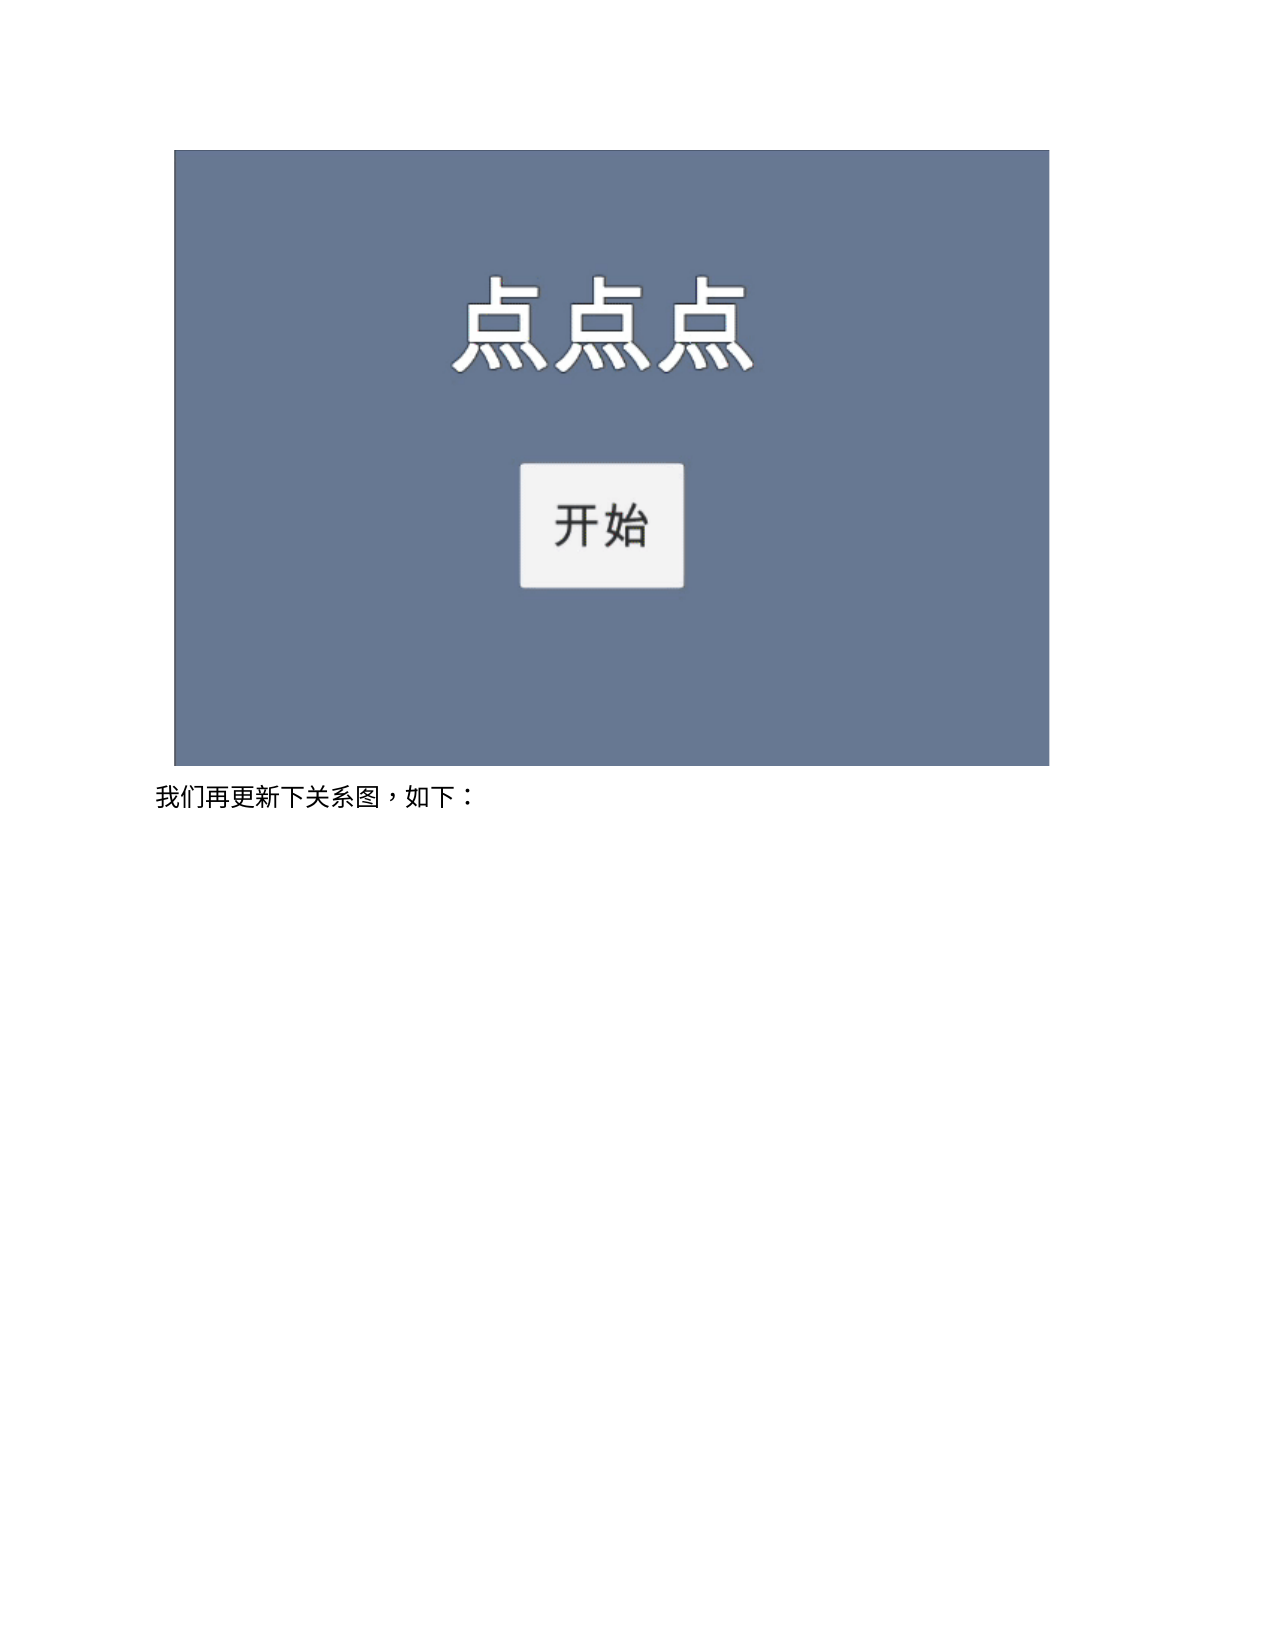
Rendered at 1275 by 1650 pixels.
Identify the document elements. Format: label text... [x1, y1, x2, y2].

picture [174, 150, 1050, 766]
text 我们再更新下关系图，如下： [150, 784, 1125, 813]
